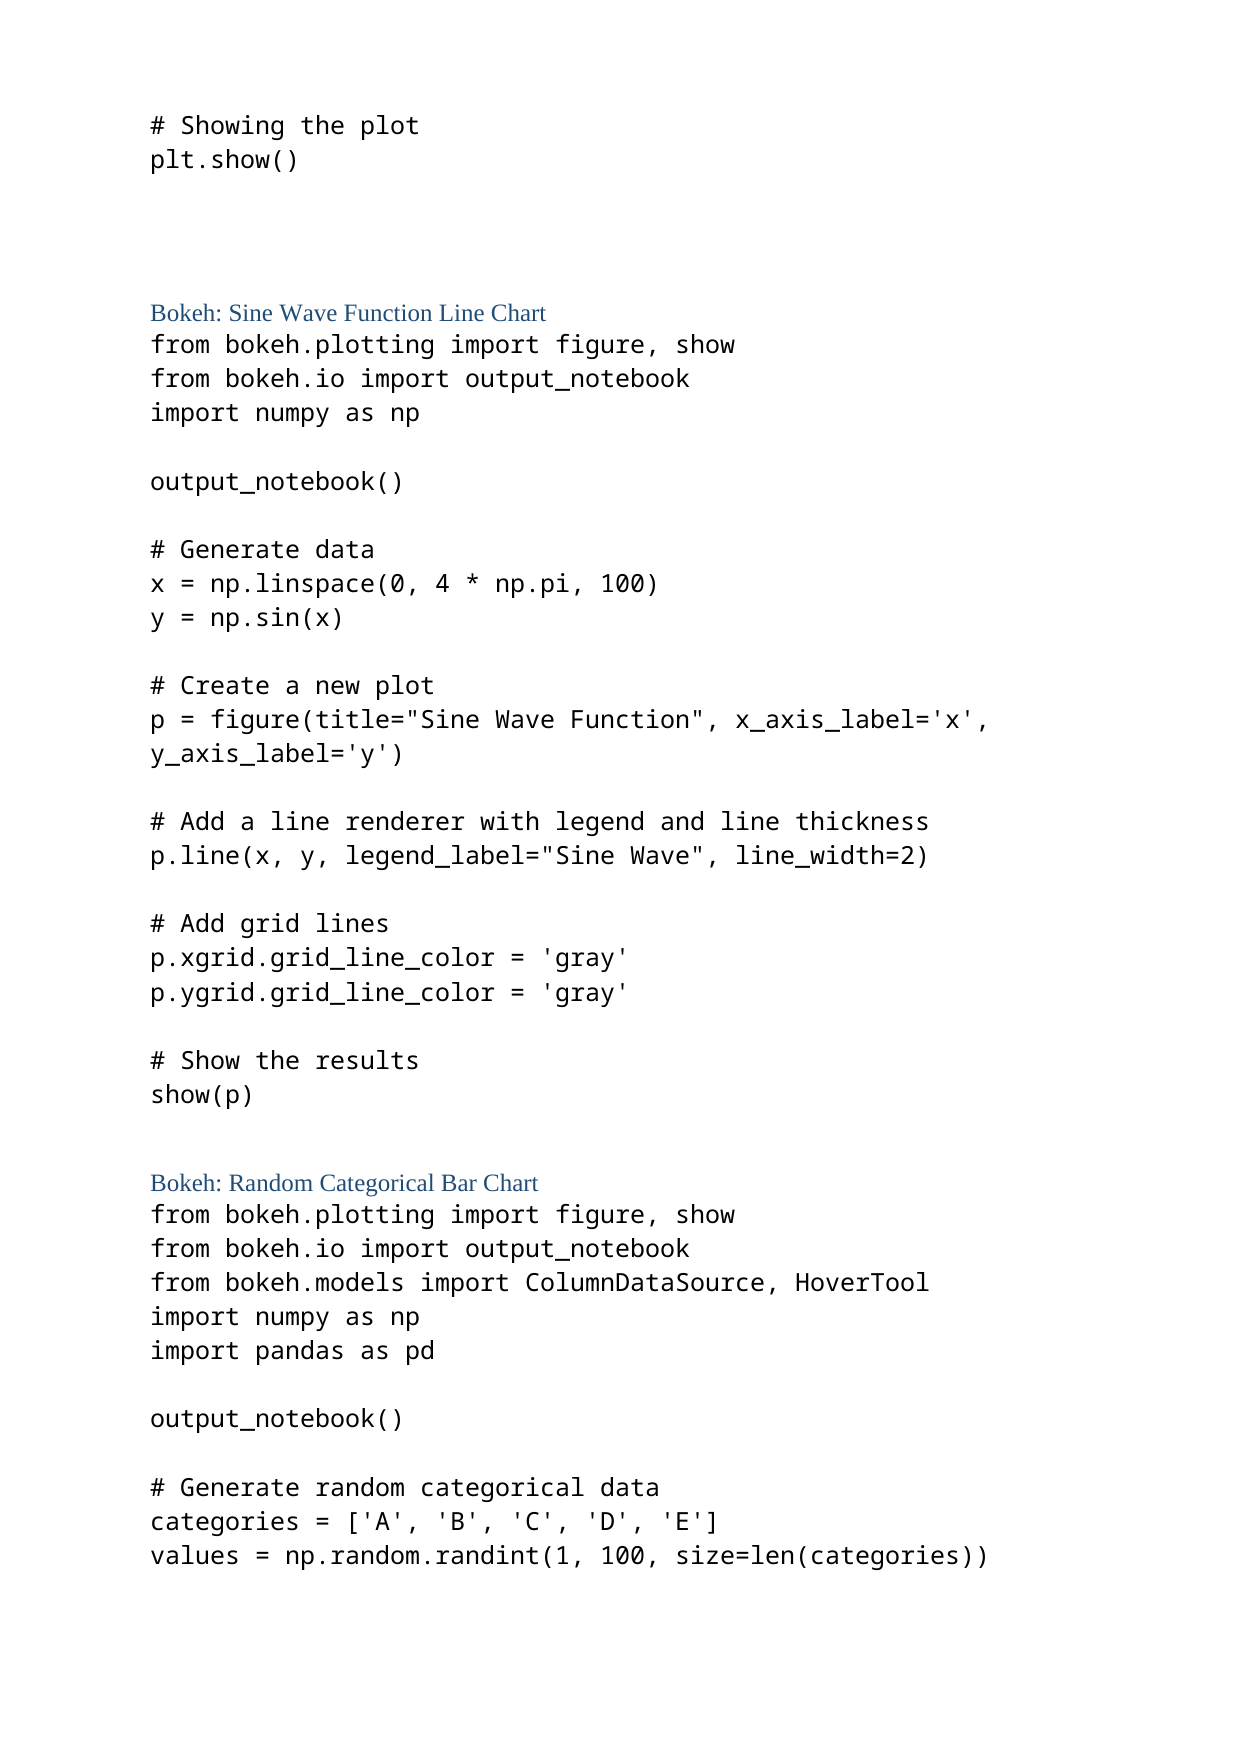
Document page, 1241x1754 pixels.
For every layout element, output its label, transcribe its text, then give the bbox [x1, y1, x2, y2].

text # Add a line renderer with legend and line thickness [150, 804, 1090, 838]
text from bokeh.io import output_notebook [150, 361, 1090, 395]
subtitle Bokeh: Sine Wave Function Line Chart [150, 298, 1090, 327]
text y = np.sin(x) [150, 599, 1090, 633]
text # Showing the plot [150, 108, 1090, 142]
text from bokeh.io import output_notebook [150, 1231, 1090, 1265]
text output_notebook() [150, 1401, 1090, 1435]
text # Generate data [150, 531, 1090, 565]
text values = np.random.randint(1, 100, size=len(categories)) [150, 1537, 1090, 1571]
text import pandas as pd [150, 1333, 1090, 1367]
text show(p) [150, 1076, 1090, 1110]
text from bokeh.plotting import figure, show [150, 1197, 1090, 1231]
text plt.show() [150, 142, 1090, 176]
text import numpy as np [150, 395, 1090, 429]
text # Show the results [150, 1042, 1090, 1076]
text p.line(x, y, legend_label="Sine Wave", line_width=2) [150, 838, 1090, 872]
text import numpy as np [150, 1299, 1090, 1333]
text p.ygrid.grid_line_color = 'gray' [150, 974, 1090, 1008]
text p.xgrid.grid_line_color = 'gray' [150, 940, 1090, 974]
text categories = ['A', 'B', 'C', 'D', 'E'] [150, 1503, 1090, 1537]
text # Generate random categorical data [150, 1469, 1090, 1503]
text p = figure(title="Sine Wave Function", x_axis_label='x', y_axis_label='y') [150, 702, 1090, 770]
subtitle Bokeh: Random Categorical Bar Chart [150, 1168, 1090, 1197]
text from bokeh.plotting import figure, show [150, 327, 1090, 361]
text x = np.linspace(0, 4 * np.pi, 100) [150, 565, 1090, 599]
text from bokeh.models import ColumnDataSource, HoverTool [150, 1265, 1090, 1299]
text output_notebook() [150, 463, 1090, 497]
text # Create a new plot [150, 668, 1090, 702]
text # Add grid lines [150, 906, 1090, 940]
